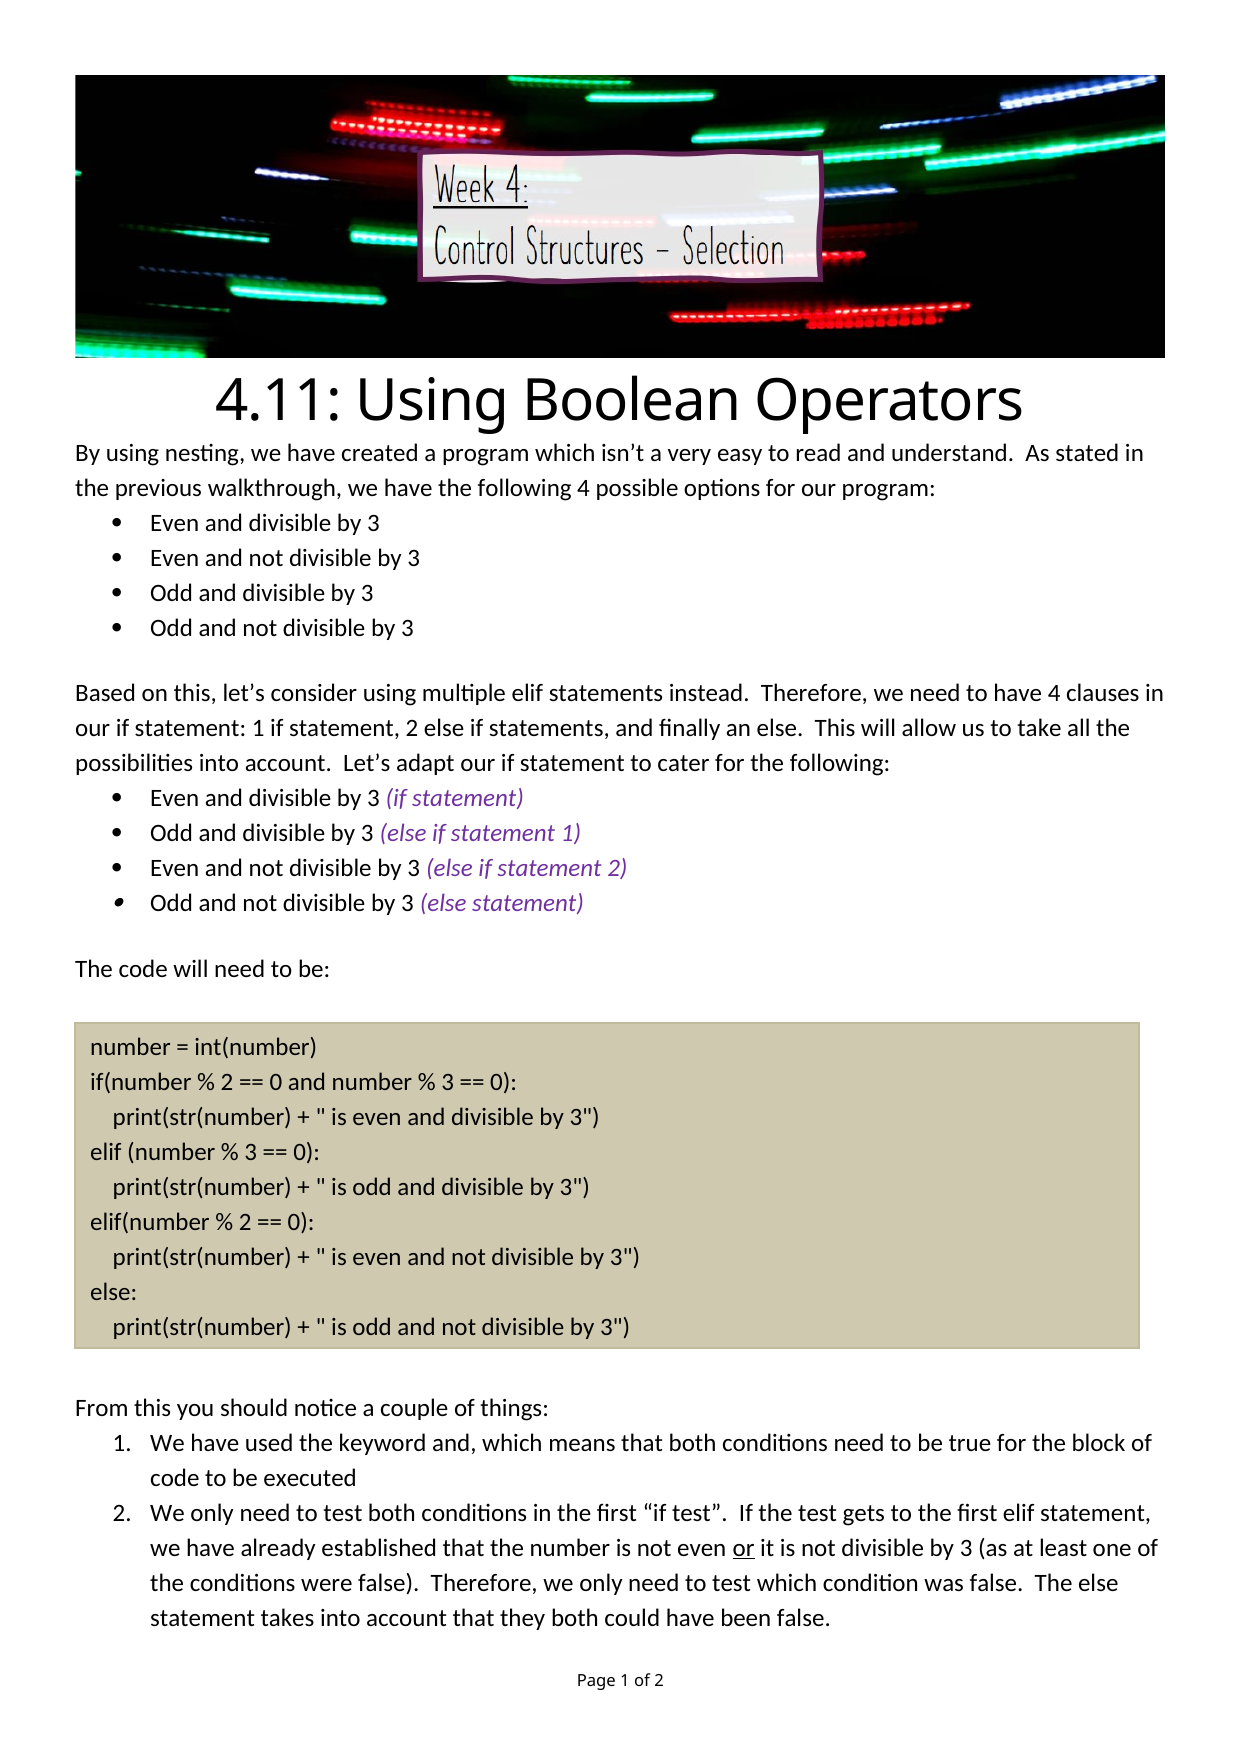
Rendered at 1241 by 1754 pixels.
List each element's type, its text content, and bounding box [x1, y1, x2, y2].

text Based on this, let’s consider using multiple elif statements instead. Therefore, we need to have 4 clauses in our if statement: 1 if statement, 2 else if statements, and finally an else. This will allow us to take all the possibilities into account. Let’s adapt our if statement to cater for the following: [75, 678, 1165, 778]
list We only need to test both conditions in the first “if test”. If the test gets to the first elif statement, we have already established that the number is not even or it is not divisible by 3 (as at least one of the conditions were false). Therefore, we only need to test which condition was false. The else statement takes into account that they both could have been false. [112, 1497, 1165, 1632]
picture [75, 75, 1165, 358]
list Even and divisible by 3 [112, 507, 1165, 538]
list Even and not divisible by 3 (else if statement 2) [112, 853, 1165, 883]
list We have used the keyword and, which means that both conditions need to be true for the block of code to be executed [112, 1427, 1165, 1492]
list Even and divisible by 3 (if statement) [112, 783, 1165, 813]
list Odd and not divisible by 3 (else statement) [112, 888, 1165, 918]
text By using nesting, we have created a program which isn’t a very easy to read and understand. As stated in the previous walkthrough, we have the following 4 possible options for our program: [75, 437, 1165, 503]
text The code will need to be: [75, 953, 1165, 984]
list Odd and not divisible by 3 [112, 612, 1165, 643]
list Odd and divisible by 3 (else if statement 1) [112, 818, 1165, 848]
list Odd and divisible by 3 [112, 577, 1165, 608]
text From this you should notice a couple of things: [75, 1392, 1165, 1422]
title 4.11: Using Boolean Operators [75, 358, 1165, 437]
list Even and not divisible by 3 [112, 542, 1165, 573]
